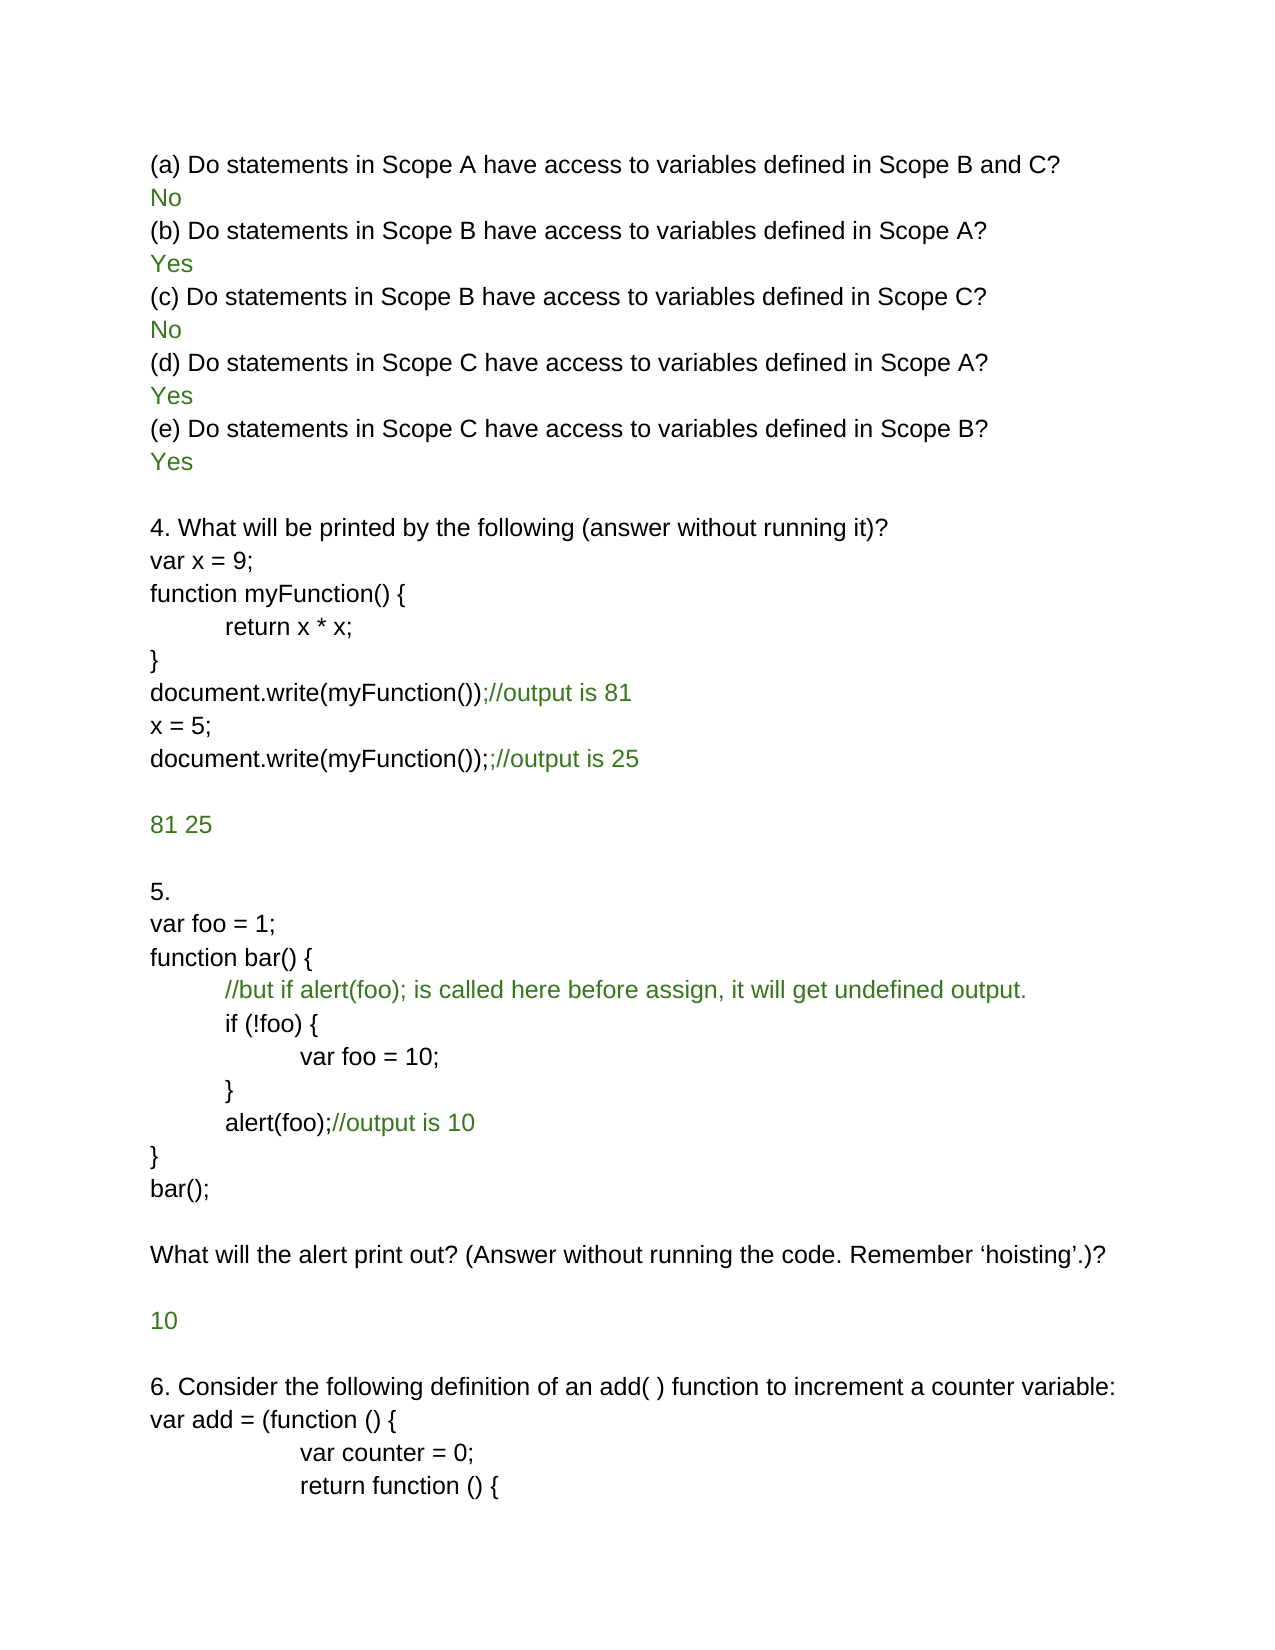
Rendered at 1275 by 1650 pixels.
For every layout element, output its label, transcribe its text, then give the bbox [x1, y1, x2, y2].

text var foo = 10; [225, 1042, 1125, 1070]
text //but if alert(foo); is called here before assign, it will get undefined output. [150, 976, 1125, 1004]
text } [150, 645, 1125, 674]
text Yes [150, 447, 1125, 476]
text (e) Do statements in Scope C have access to variables defined in Scope B? [150, 414, 1125, 443]
text if (!foo) { [150, 1008, 1125, 1037]
text Yes [150, 381, 1125, 410]
text What will the alert print out? (Answer without running the code. Remember ‘hoisting’.)? [150, 1240, 1125, 1268]
text Yes [150, 249, 1125, 278]
text 5. [150, 876, 1125, 905]
text } [150, 1141, 1125, 1169]
text return function () { [300, 1471, 1125, 1499]
text var add = (function () { [150, 1405, 1125, 1433]
text 4. What will be printed by the following (answer without running it)? [150, 513, 1125, 542]
text (d) Do statements in Scope C have access to variables defined in Scope A? [150, 348, 1125, 377]
text (b) Do statements in Scope B have access to variables defined in Scope A? [150, 216, 1125, 245]
text document.write(myFunction());;//output is 25 [150, 744, 1125, 773]
text 6. Consider the following definition of an add( ) function to increment a counter variable: [150, 1372, 1125, 1401]
text alert(foo);//output is 10 [150, 1108, 1125, 1136]
text (c) Do statements in Scope B have access to variables defined in Scope C? [150, 282, 1125, 311]
text x = 5; [150, 711, 1125, 740]
text No [150, 183, 1125, 212]
text function bar() { [150, 942, 1125, 971]
text var foo = 1; [150, 909, 1125, 938]
text document.write(myFunction());//output is 81 [150, 678, 1125, 707]
text function myFunction() { [150, 579, 1125, 608]
text return x * x; [150, 612, 1125, 641]
text bar(); [150, 1174, 1125, 1202]
text (a) Do statements in Scope A have access to variables defined in Scope B and C? [150, 150, 1125, 179]
text } [150, 1074, 1125, 1103]
text No [150, 315, 1125, 344]
text var counter = 0; [300, 1438, 1125, 1467]
text var x = 9; [150, 546, 1125, 575]
text 81 25 [150, 810, 1125, 839]
text 10 [150, 1306, 1125, 1334]
